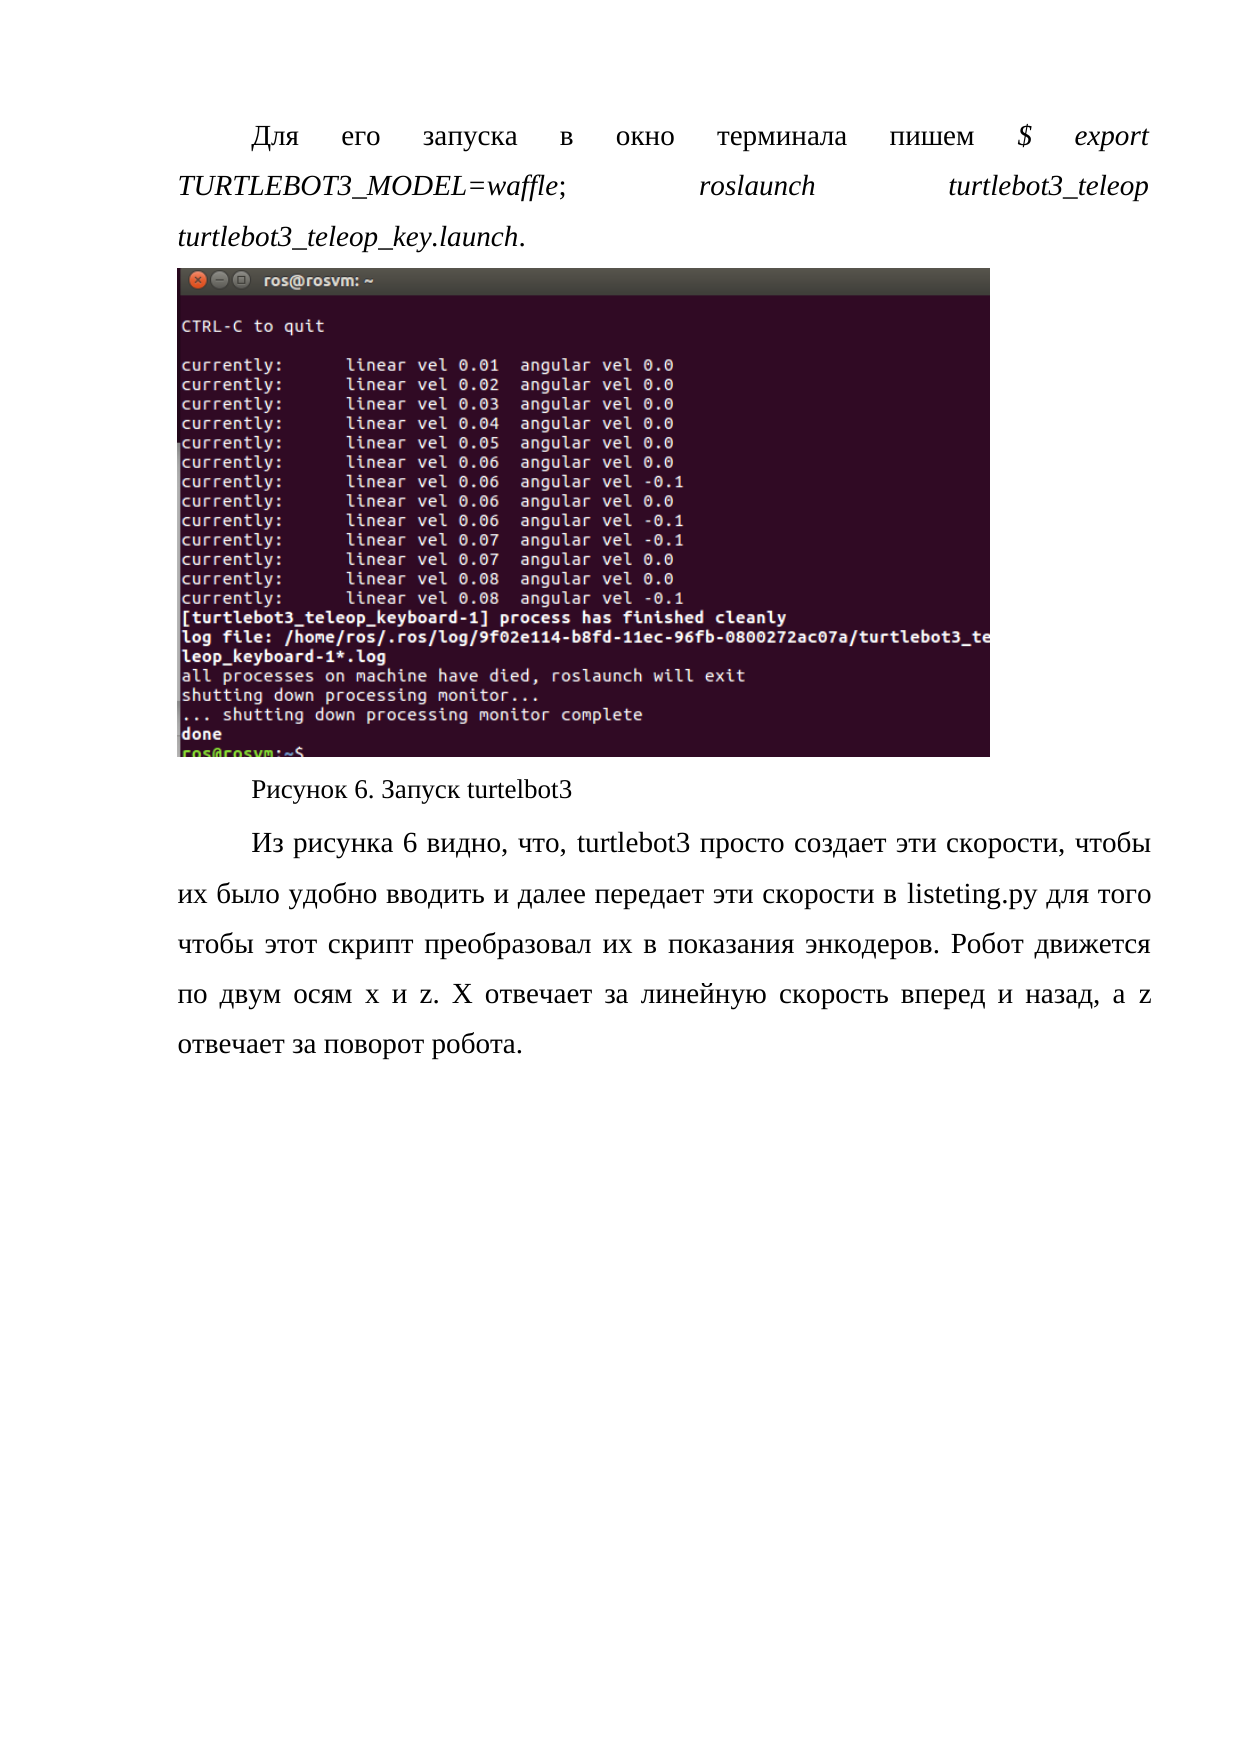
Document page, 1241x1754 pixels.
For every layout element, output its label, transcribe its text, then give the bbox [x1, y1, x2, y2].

picture [177, 268, 990, 757]
text Из рисунка 6 видно, что, turtlebot3 просто создает эти скорости, чтобы их было удобно вводить и далее передает эти скорости в listeting.py для того чтобы этот скрипт преобразовал их в показания энкодеров. Робот движется по двум осям x и z. X отвечает за линейную скорость вперед и назад, а z отвечает за поворот робота. [177, 825, 1152, 1060]
text Рисунок 6. Запуск turtelbot3 [177, 773, 1152, 804]
